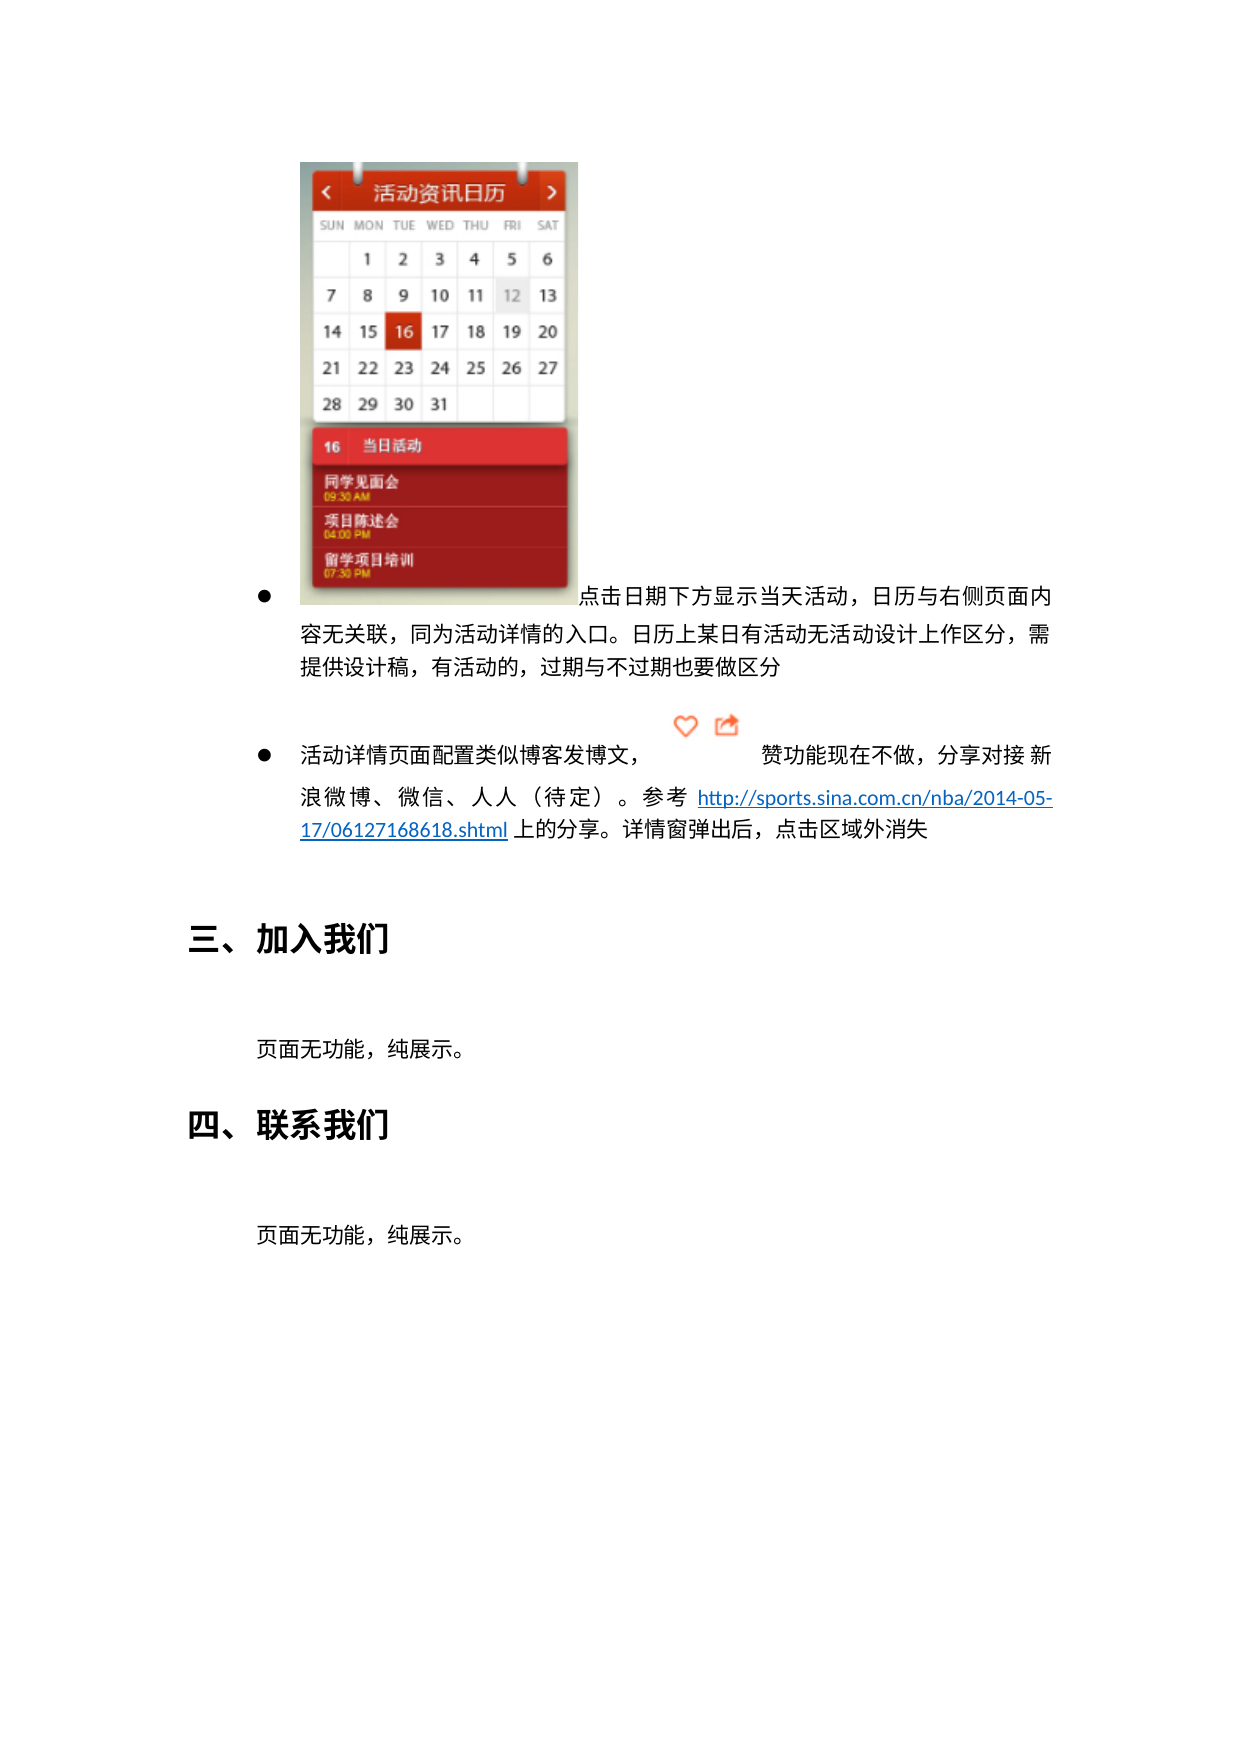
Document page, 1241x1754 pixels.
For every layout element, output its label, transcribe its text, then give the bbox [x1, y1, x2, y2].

list 页面无功能，纯展示。 [256, 1031, 1053, 1064]
list 活动详情页面配置类似博客发博文，赞功能现在不做，分享对接 新浪微博、微信、人人（待定）。参考http://sports.sina.com.cn/nba/2014-05-17/06127168618.shtml 上的分享。详情窗弹出后，点击区域外消失 [256, 682, 1053, 844]
picture [300, 162, 579, 605]
subtitle 加入我们 [187, 904, 1053, 969]
text 页面无功能，纯展示。 [256, 1218, 1053, 1251]
subtitle 联系我们 [187, 1091, 1053, 1156]
picture [652, 682, 762, 764]
